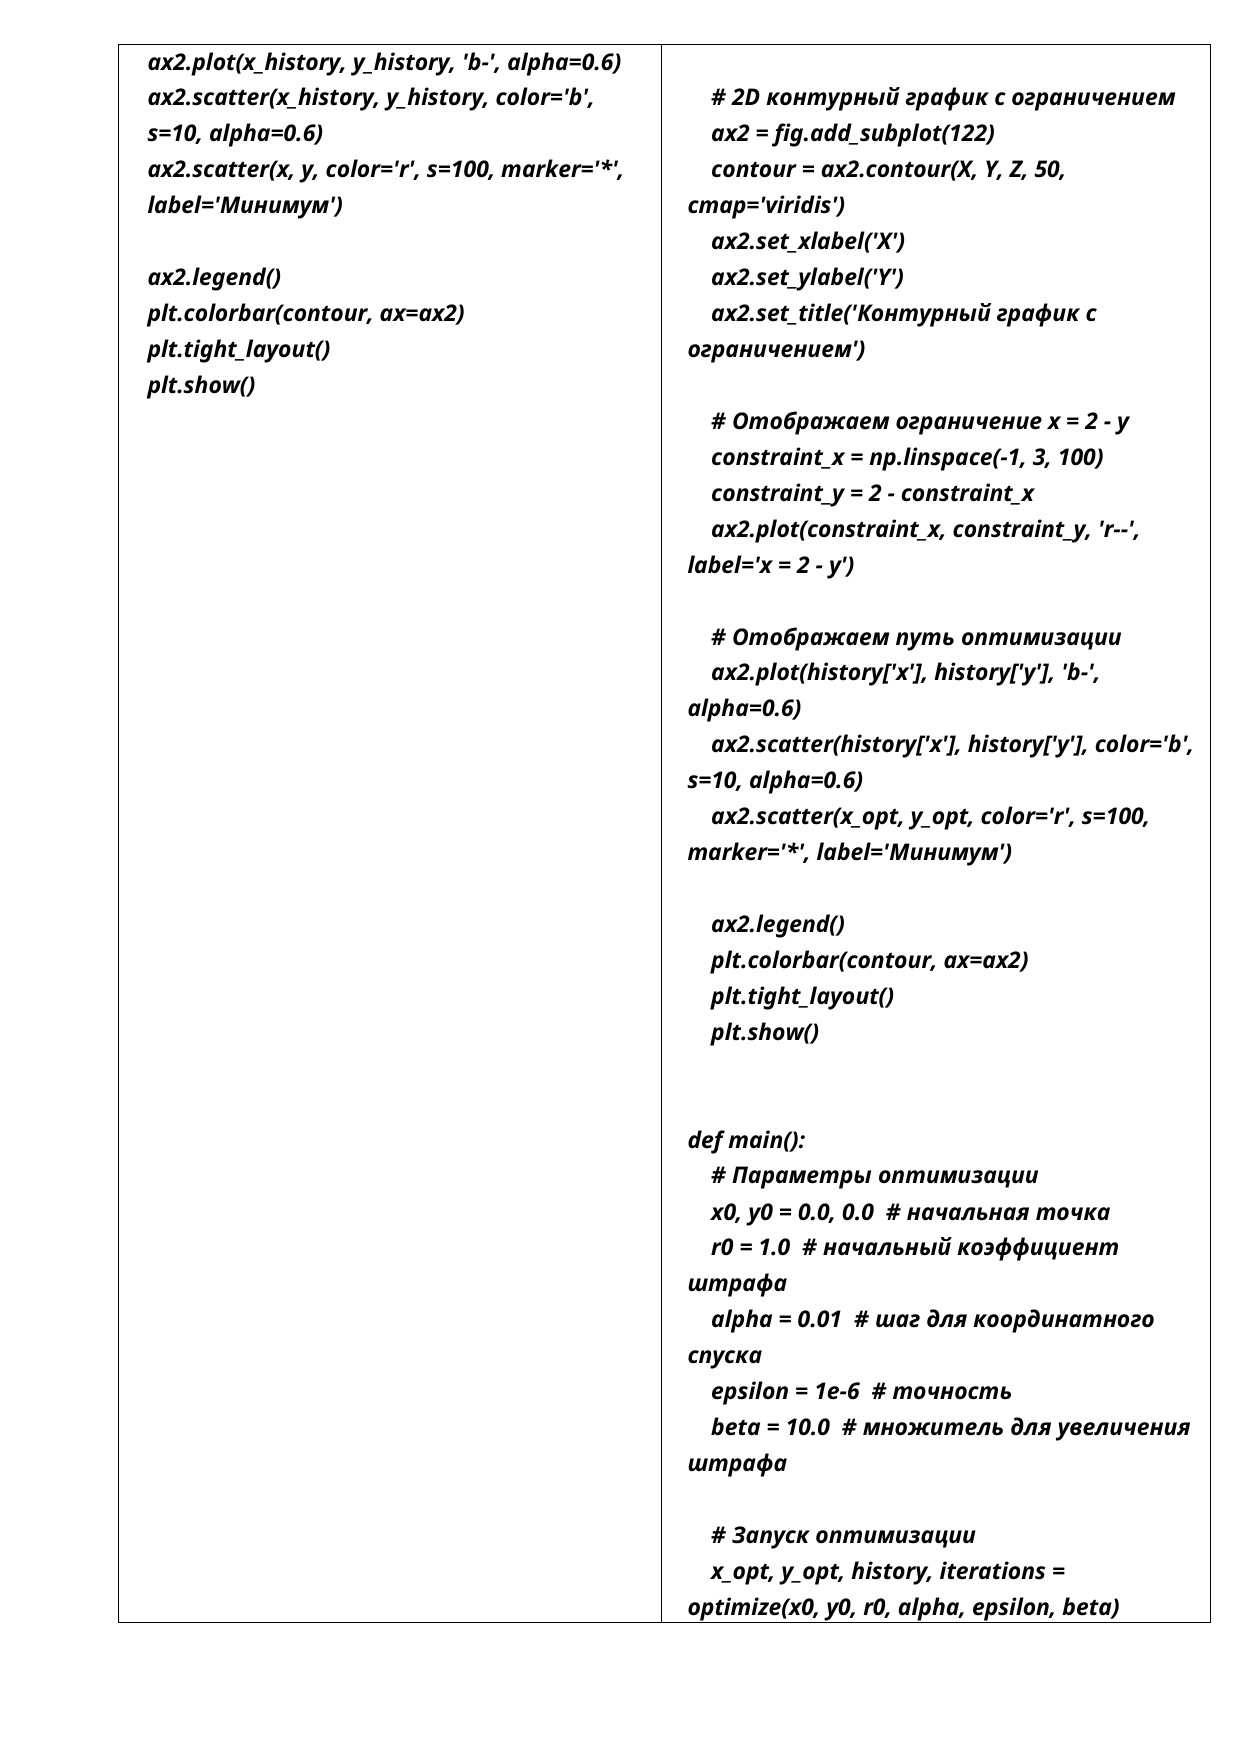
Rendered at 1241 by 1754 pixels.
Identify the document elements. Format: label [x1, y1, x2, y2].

table_cell [662, 45, 1210, 1622]
table_cell [119, 45, 661, 1622]
